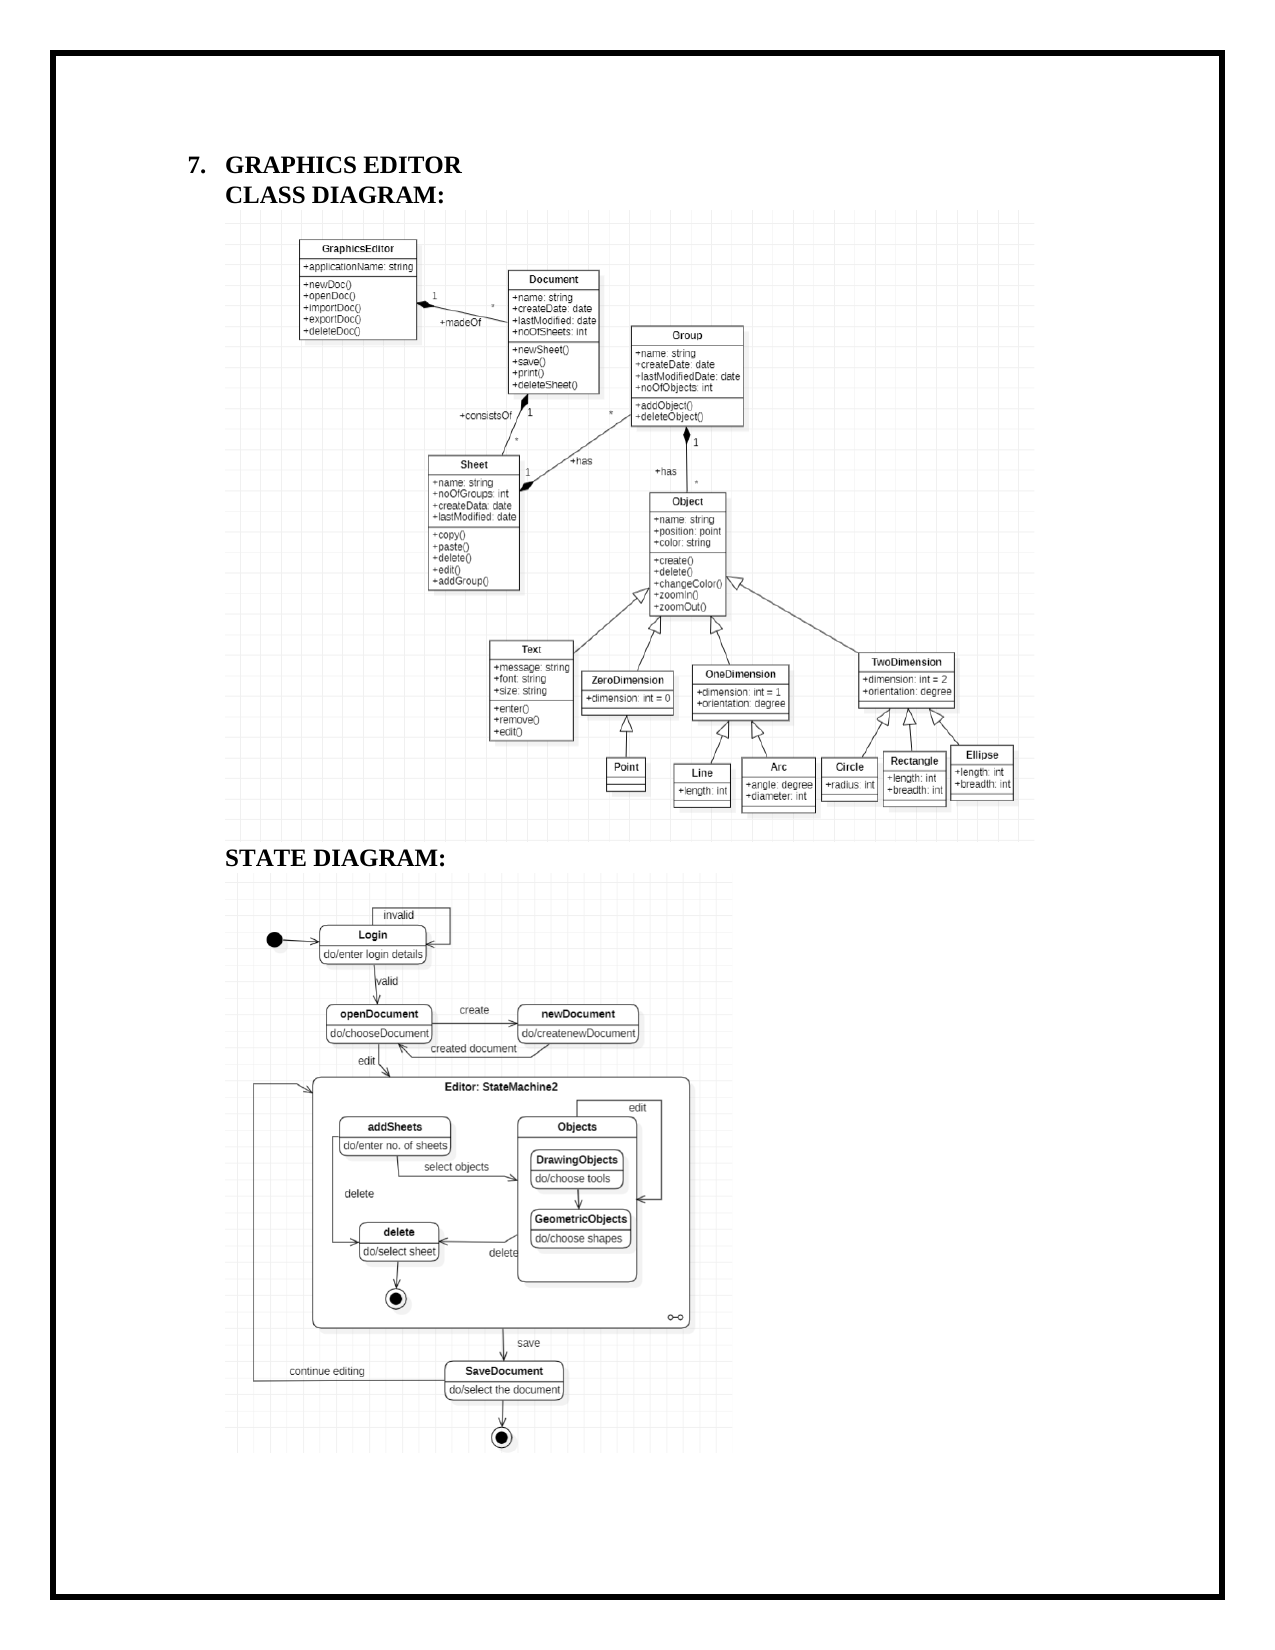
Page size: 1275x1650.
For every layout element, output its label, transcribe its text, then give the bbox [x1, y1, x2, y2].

list STATE DIAGRAM: [225, 843, 1125, 872]
picture [225, 210, 1035, 842]
picture [225, 873, 733, 1453]
list GRAPHICS EDITOR [187, 150, 1125, 179]
list CLASS DIAGRAM: [225, 180, 1125, 209]
